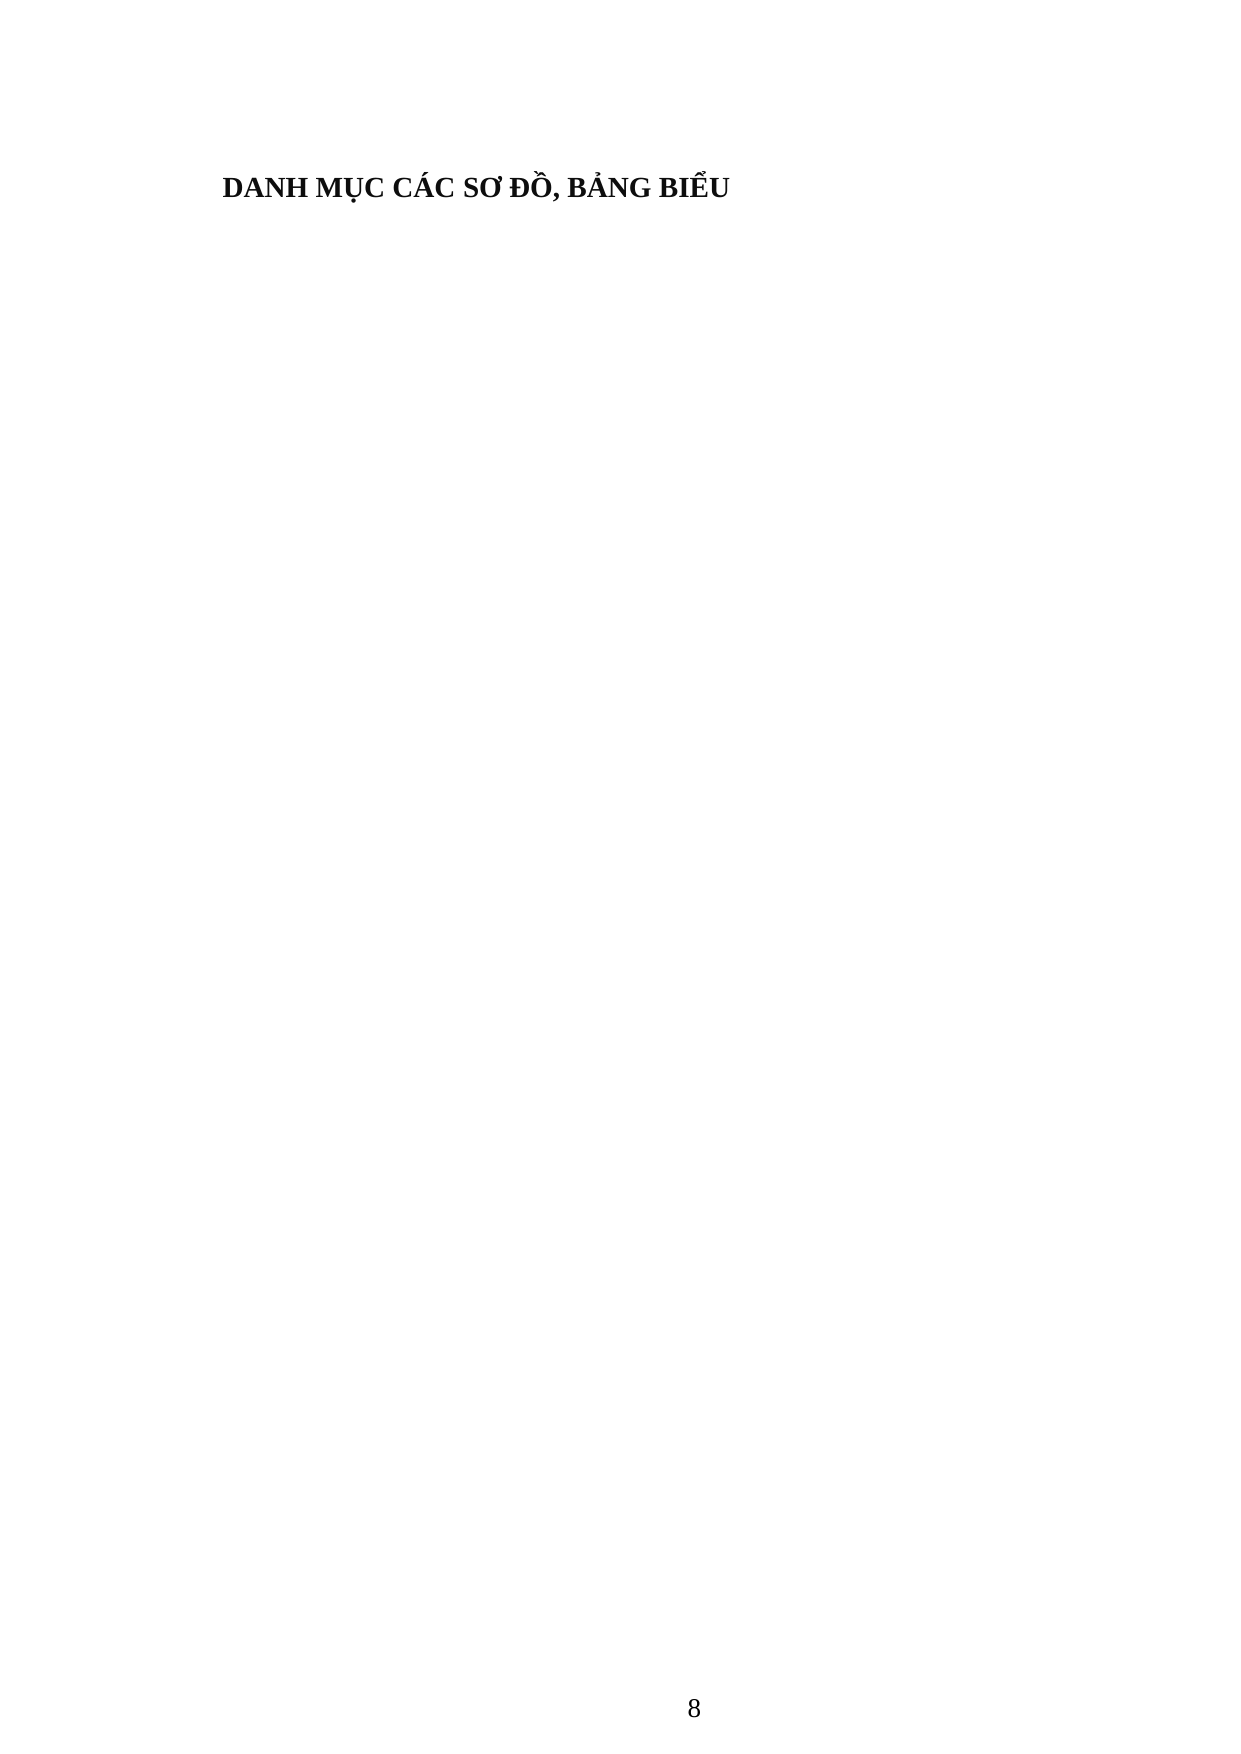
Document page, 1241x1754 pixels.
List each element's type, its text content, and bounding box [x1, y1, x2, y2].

subtitle DANH MỤC CÁC SƠ ĐỒ, BẢNG BIỂU [222, 170, 1152, 203]
